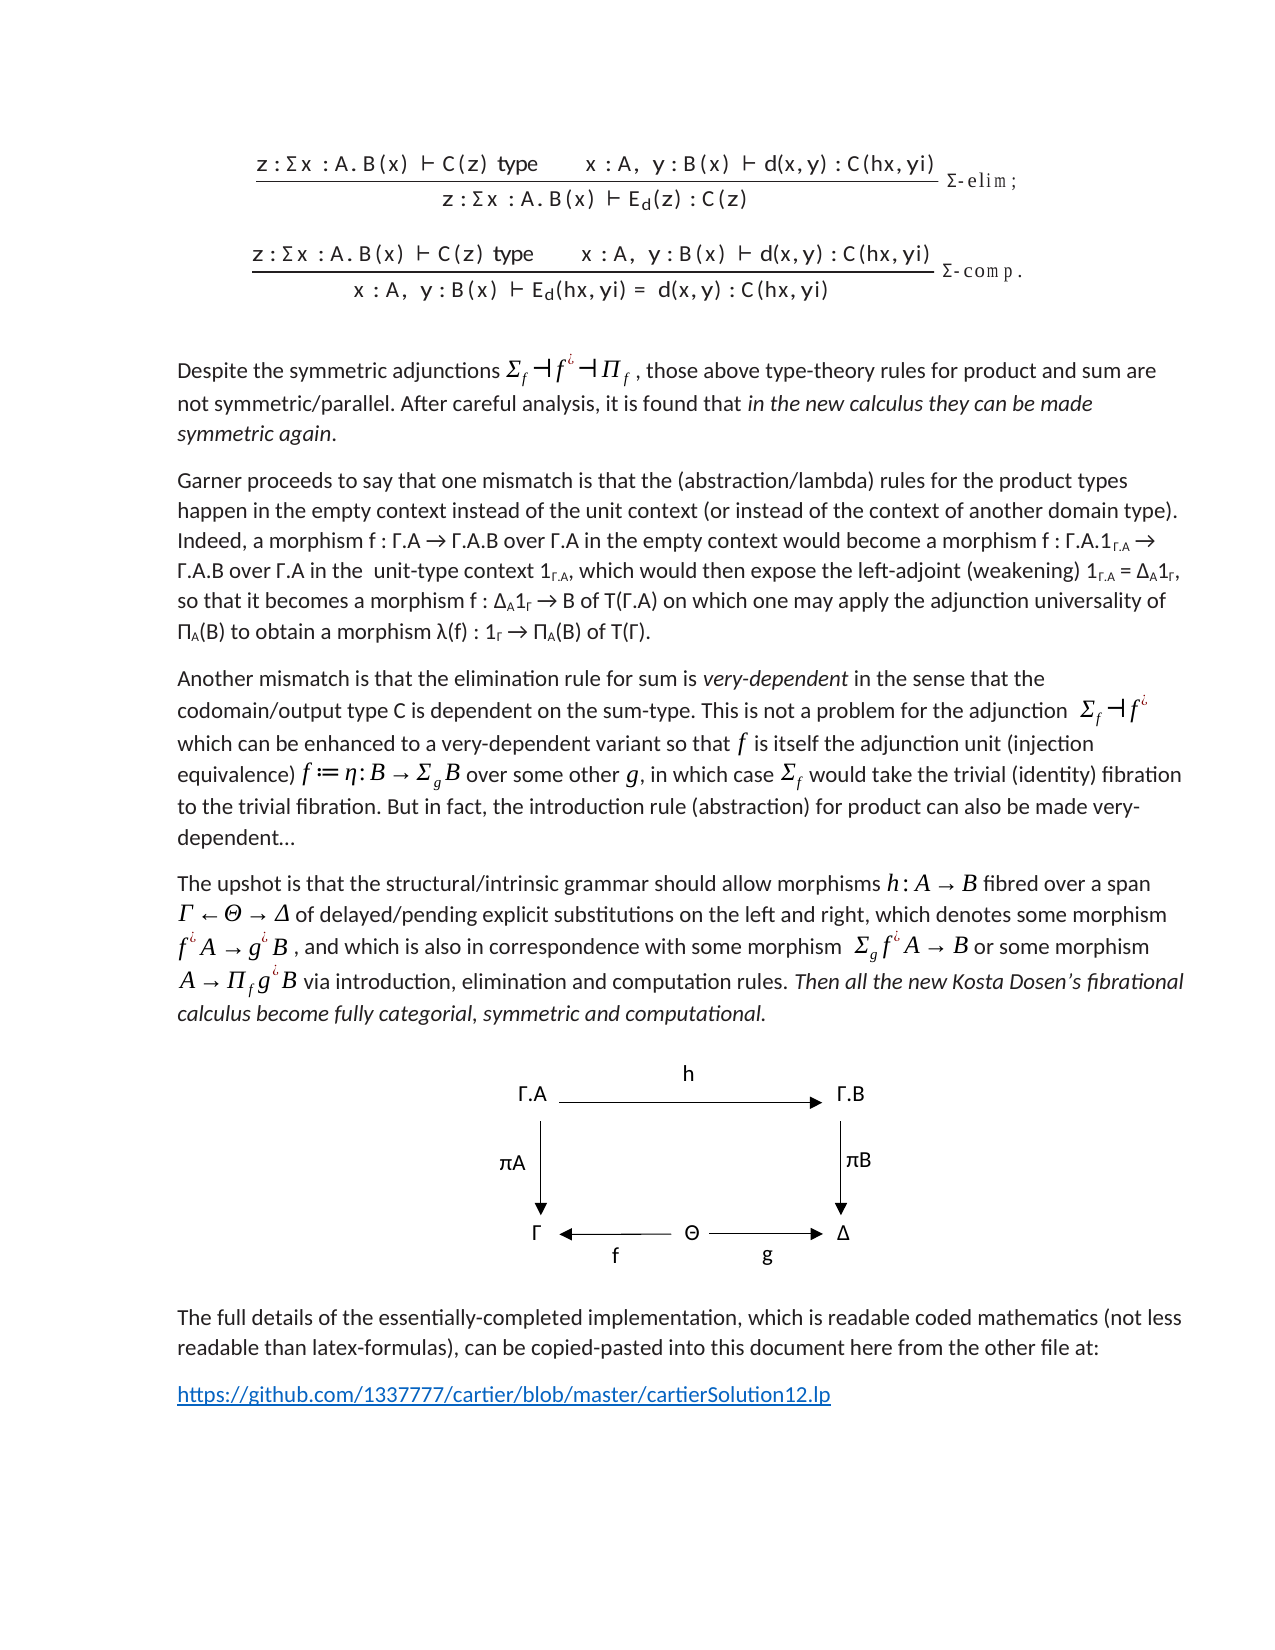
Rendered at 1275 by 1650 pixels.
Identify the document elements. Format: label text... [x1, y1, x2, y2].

text Garner proceeds to say that one mismatch is that the (abstraction/lambda) rules for the product types happen in the empty context instead of the unit context (or instead of the context of another domain type). Indeed, a morphism f : Γ.A → Γ.A.B over Γ.A in the empty context would become a morphism f : Γ.A.1Γ.A → Γ.A.B over Γ.A in the unit-type context 1Γ.A, which would then expose the left-adjoint (weakening) 1Γ.A = ΔA1Γ, so that it becomes a morphism f : ΔA1Γ → B of T(Γ.A) on which one may apply the adjunction universality of ΠA(B) to obtain a morphism λ(f) : 1Γ → ΠA(B) of T(Γ). [177, 466, 1186, 645]
text Despite the symmetric adjunctions , those above type-theory rules for product and sum are not symmetric/parallel. After careful analysis, it is found that in the new calculus they can be made symmetric again. [177, 354, 1186, 447]
text The full details of the essentially-completed implementation, which is readable coded mathematics (not less readable than latex-formulas), can be copied-pasted into this document here from the other file at: [177, 1303, 1186, 1361]
text https://github.com/1337777/cartier/blob/master/cartierSolution12.lp [177, 1380, 1186, 1408]
text Another mismatch is that the elimination rule for sum is very-dependent in the sense that the codomain/output type C is dependent on the sum-type. This is not a problem for the adjunction which can be enhanced to a very-dependent variant so that is itself the adjunction unit (injection equivalence) over some other , in which case would take the trivial (identity) fibration to the trivial fibration. But in fact, the introduction rule (abstraction) for product can also be made very-dependent… [177, 664, 1186, 851]
text The upshot is that the structural/intrinsic grammar should allow morphisms fibred over a span of delayed/pending explicit substitutions on the left and right, which denotes some morphism , and which is also in correspondence with some morphism or some morphism via introduction, elimination and computation rules. Then all the new Kosta Dosen’s fibrational calculus become fully categorial, symmetric and computational. [177, 869, 1186, 1028]
